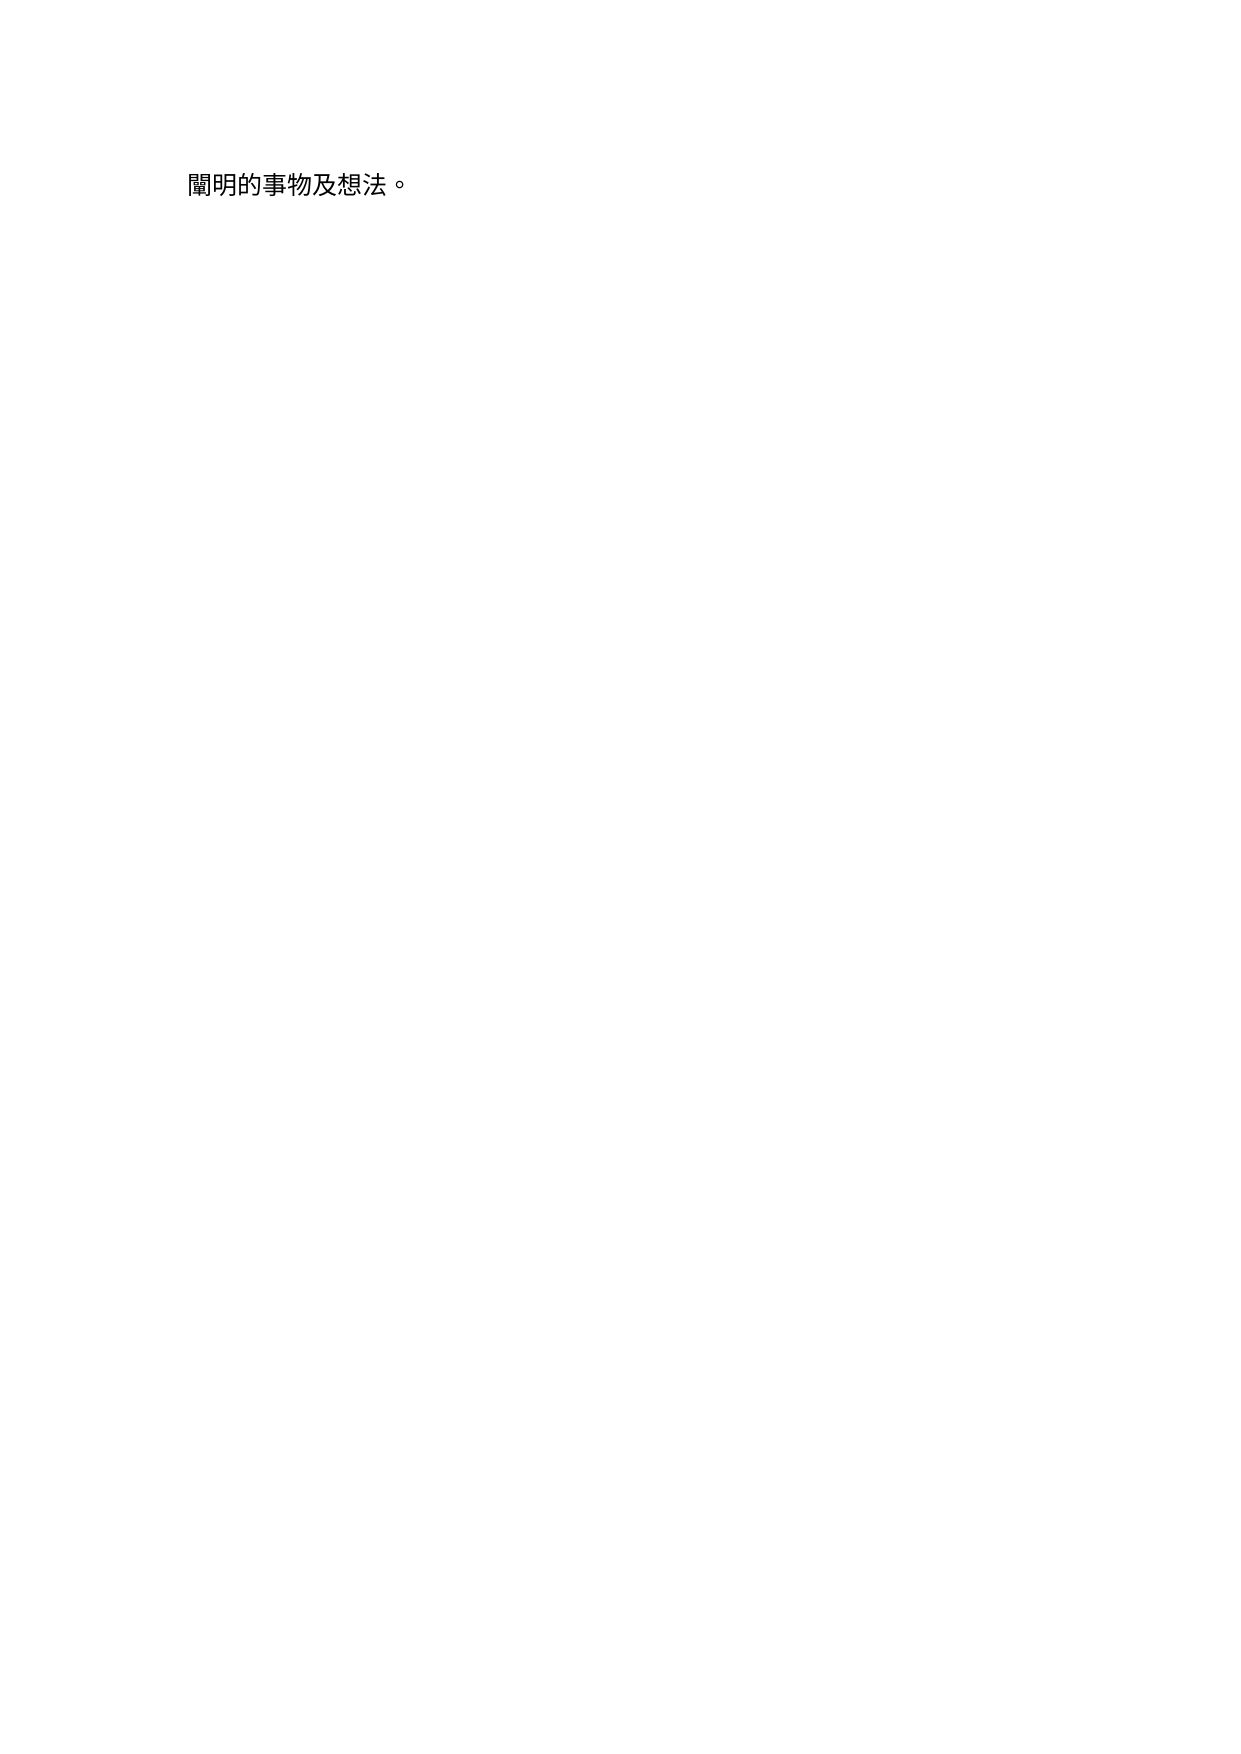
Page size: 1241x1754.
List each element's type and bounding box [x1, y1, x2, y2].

text [187, 164, 1053, 202]
